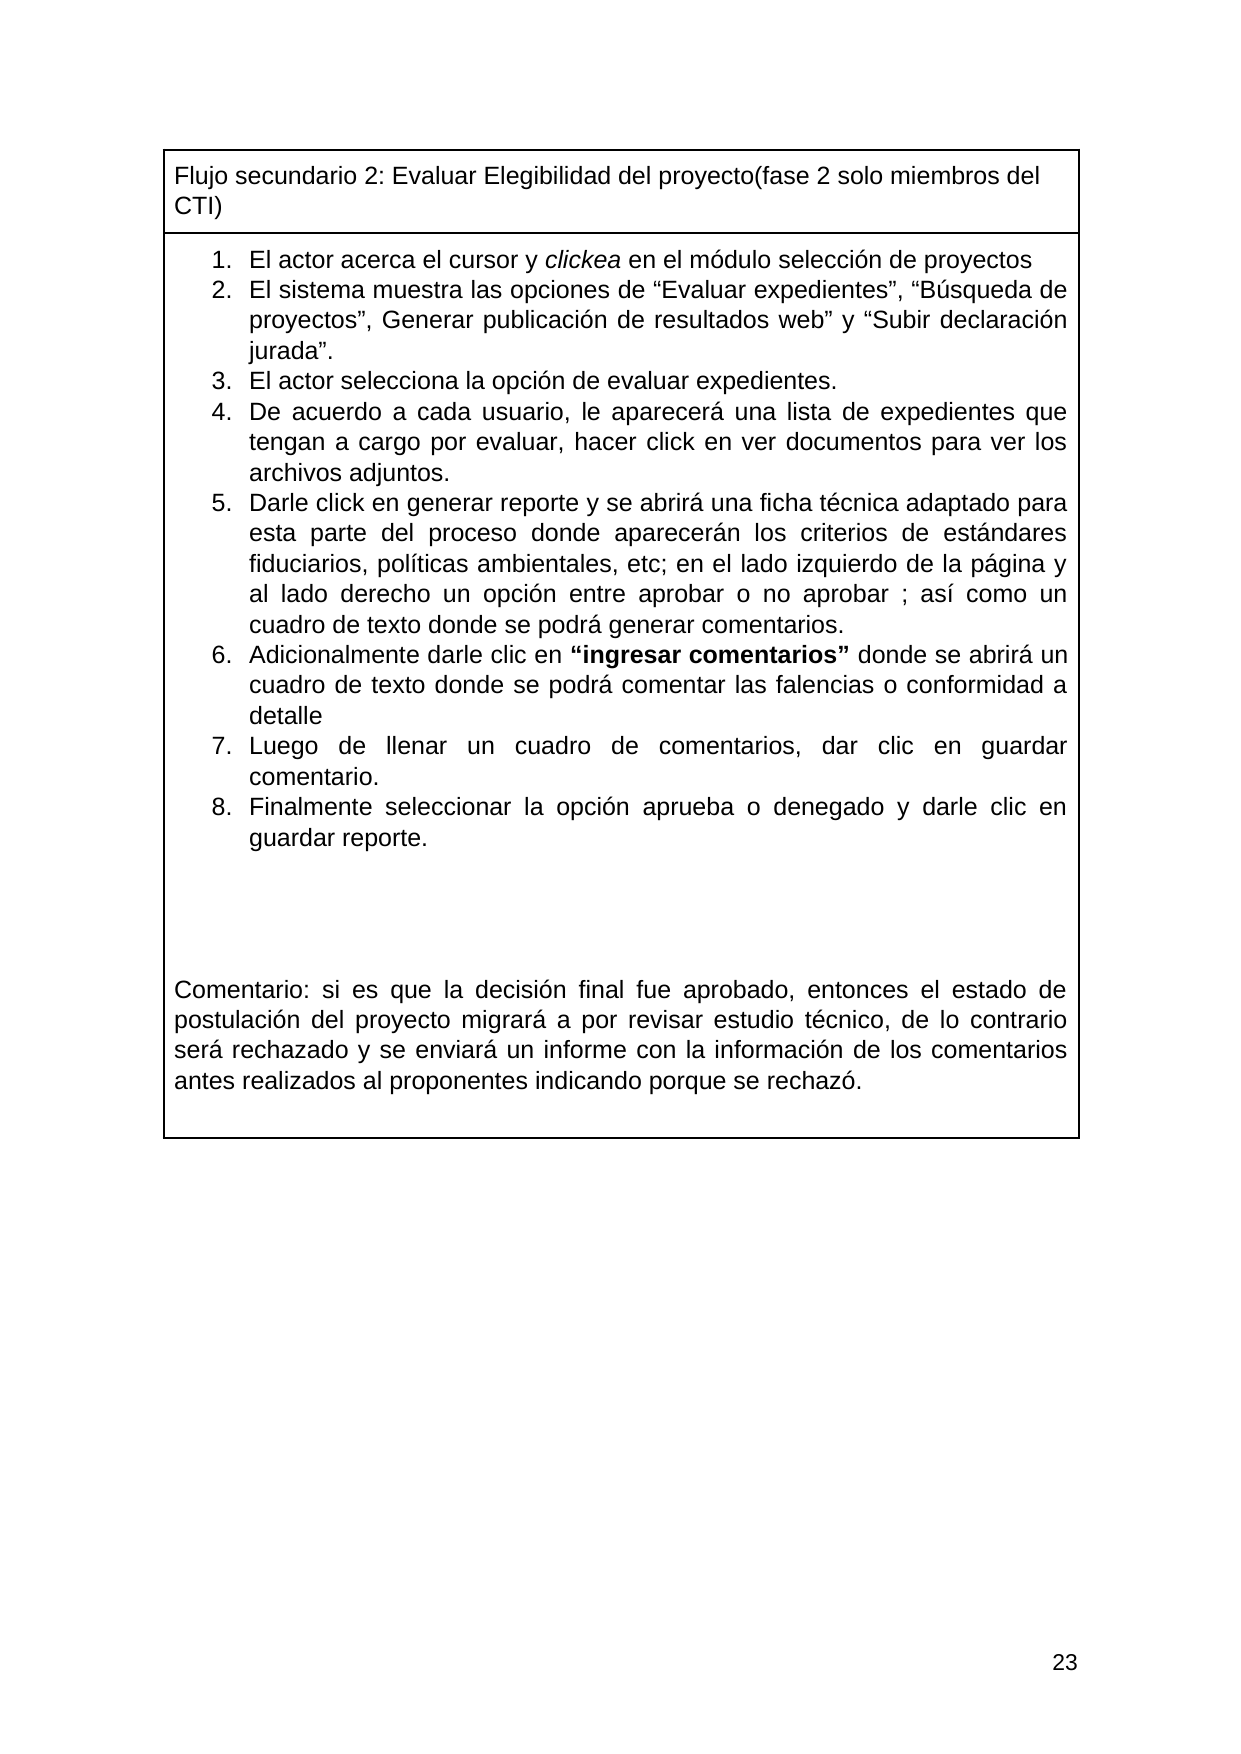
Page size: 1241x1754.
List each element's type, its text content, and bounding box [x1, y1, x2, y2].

table_cell El actor acerca el cursor y clickea en el módulo selección de proyectos El sistema muestra las opciones de “Evaluar expedientes”, “Búsqueda de proyectos”, Generar publicación de resultados web” y “Subir declaración jurada”. El actor selecciona la opción de evaluar expedientes. De acuerdo a cada usuario, le aparecerá una lista de expedientes que tengan a cargo por evaluar, hacer click en ver documentos para ver los archivos adjuntos. Darle click en generar reporte y se abrirá una ficha técnica adaptado para esta parte del proceso donde aparecerán los criterios de estándares fiduciarios, políticas ambientales, etc; en el lado izquierdo de la página y al lado derecho un opción entre aprobar o no aprobar ; así como un cuadro de texto donde se podrá generar comentarios. Adicionalmente darle clic en “ingresar comentarios” donde se abrirá un cuadro de texto donde se podrá comentar las falencias o conformidad a detalle Luego de llenar un cuadro de comentarios, dar clic en guardar comentario. Finalmente seleccionar la opción aprueba o denegado y darle clic en guardar reporte. Comentario: si es que la decisión final fue aprobado, entonces el estado de postulación del proyecto migrará a por revisar estudio técnico, de lo contrario será rechazado y se enviará un informe con la información de los comentarios antes realizados al proponentes indicando porque se rechazó. [165, 234, 1078, 1137]
table_header Flujo secundario 2: Evaluar Elegibilidad del proyecto(fase 2 solo miembros del CTI) [165, 151, 1078, 232]
